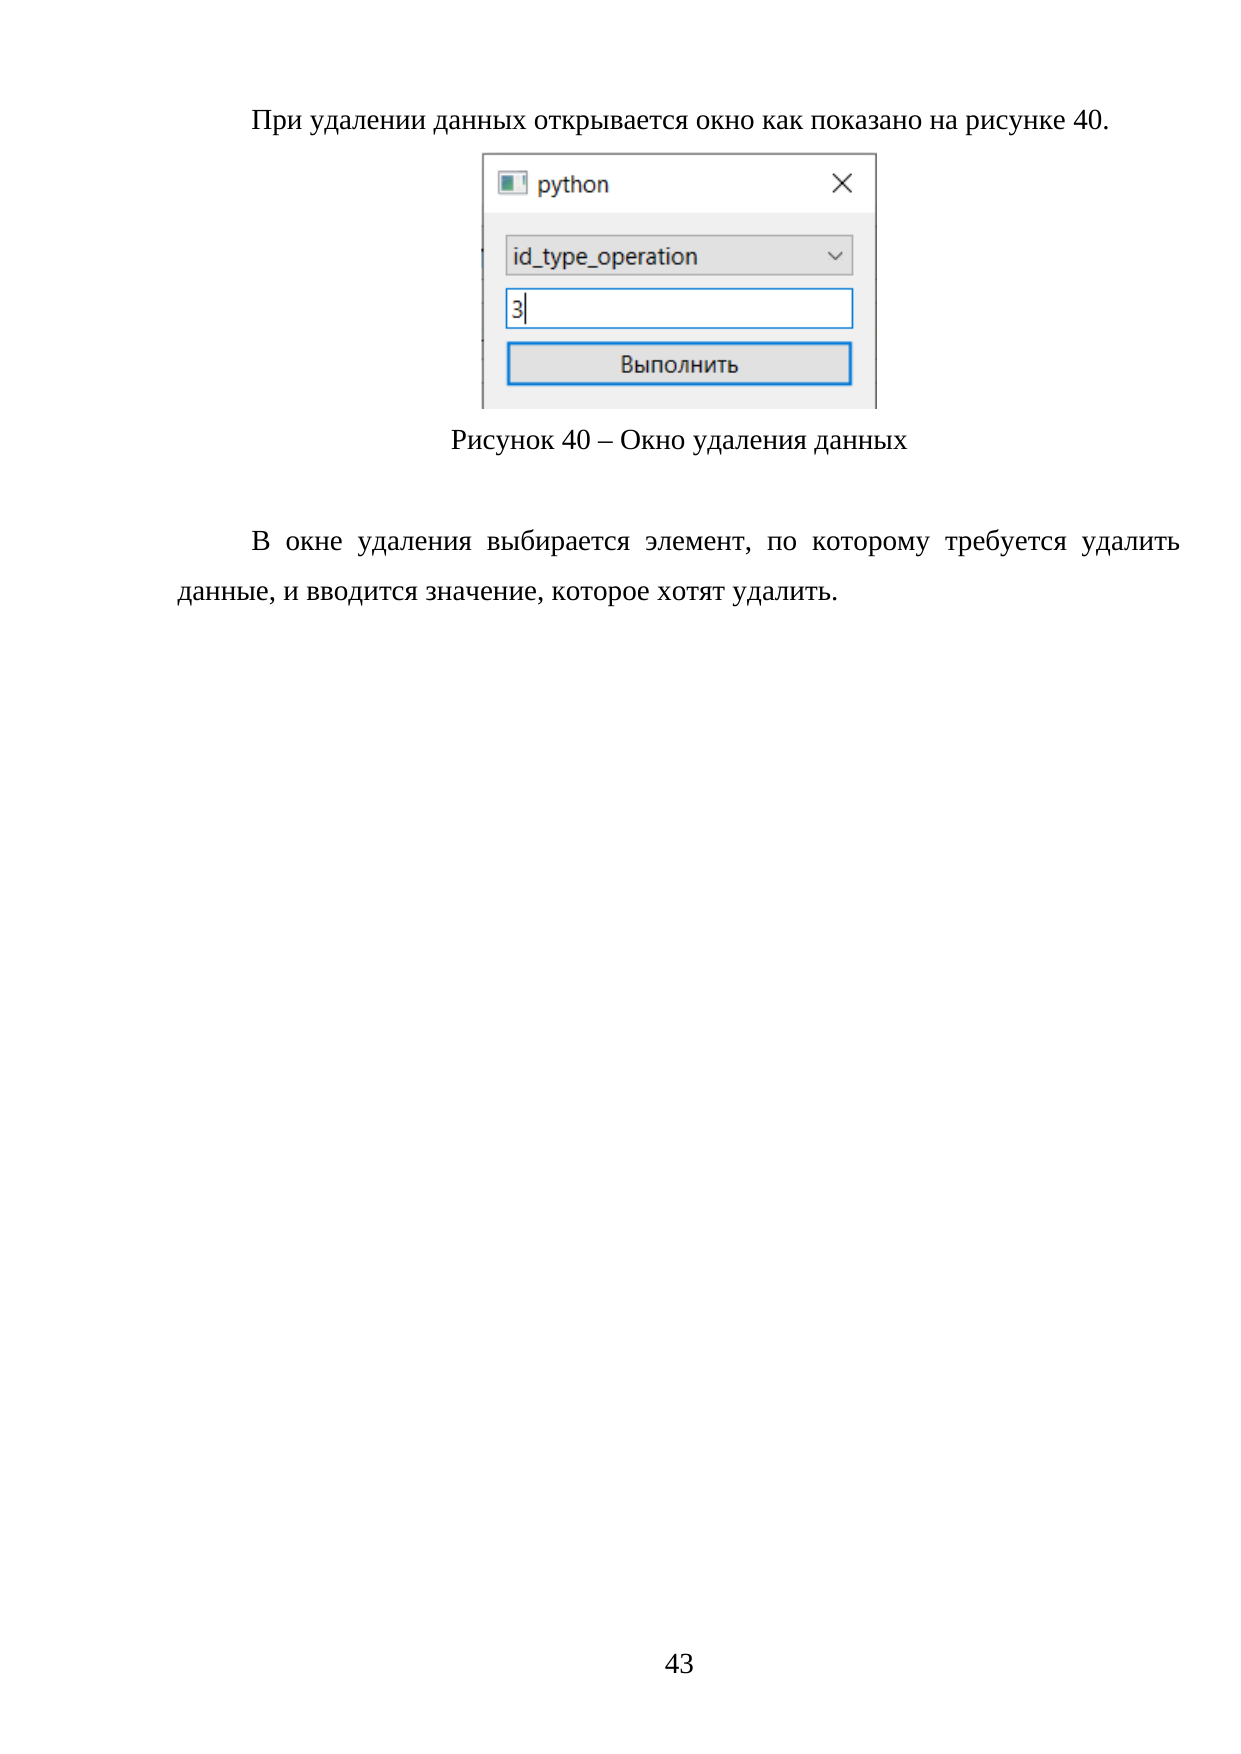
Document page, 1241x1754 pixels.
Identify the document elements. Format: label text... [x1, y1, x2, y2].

text В окне удаления выбирается элемент, по которому требуется удалить данные, и вводится значение, которое хотят удалить. [177, 523, 1181, 607]
picture [481, 152, 877, 409]
text Рисунок 40 – Окно удаления данных [177, 422, 1181, 456]
text При удалении данных открывается окно как показано на рисунке 40. [177, 102, 1181, 135]
